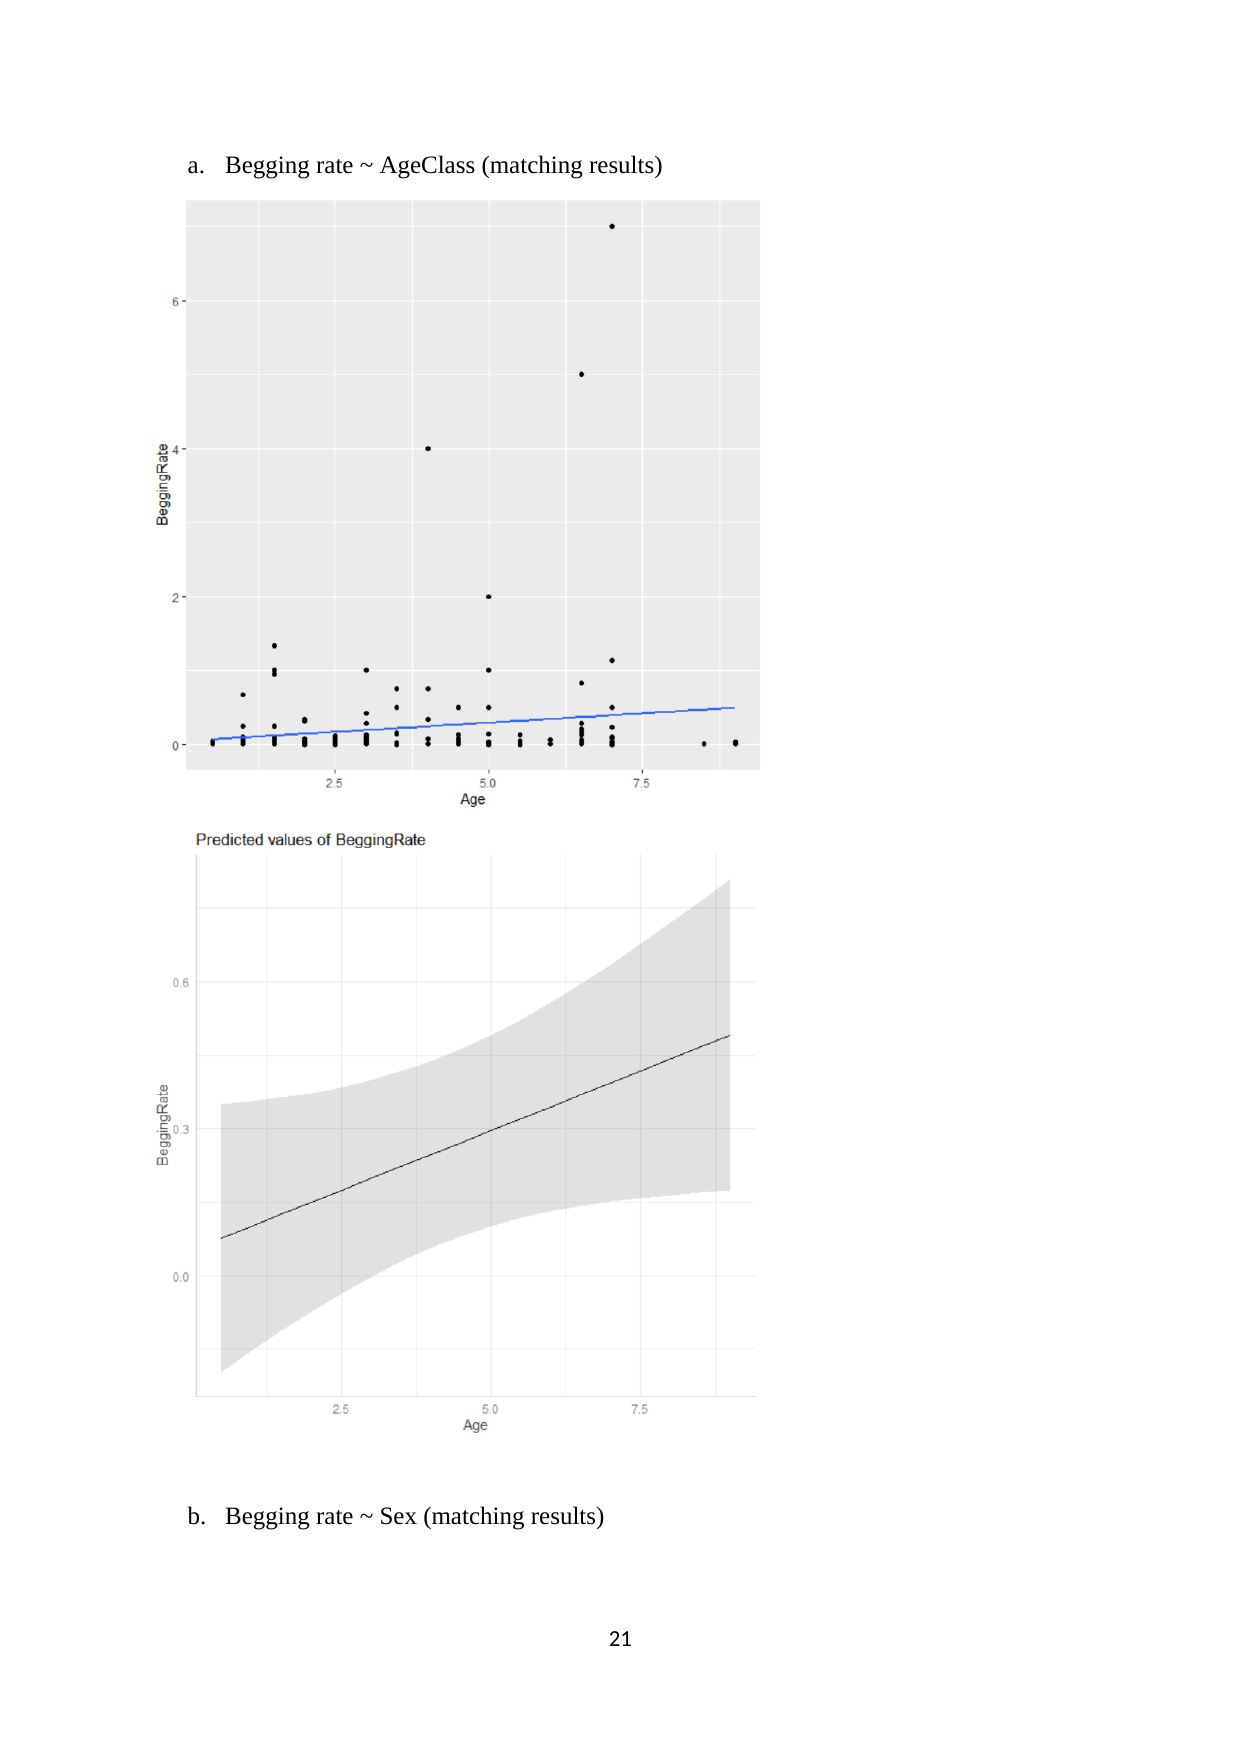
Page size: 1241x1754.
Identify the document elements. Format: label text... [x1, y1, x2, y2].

list Begging rate ~ AgeClass (matching results) [187, 150, 1090, 179]
list Begging rate ~ Sex (matching results) [187, 1501, 1090, 1530]
picture [150, 197, 767, 809]
picture [150, 827, 760, 1435]
